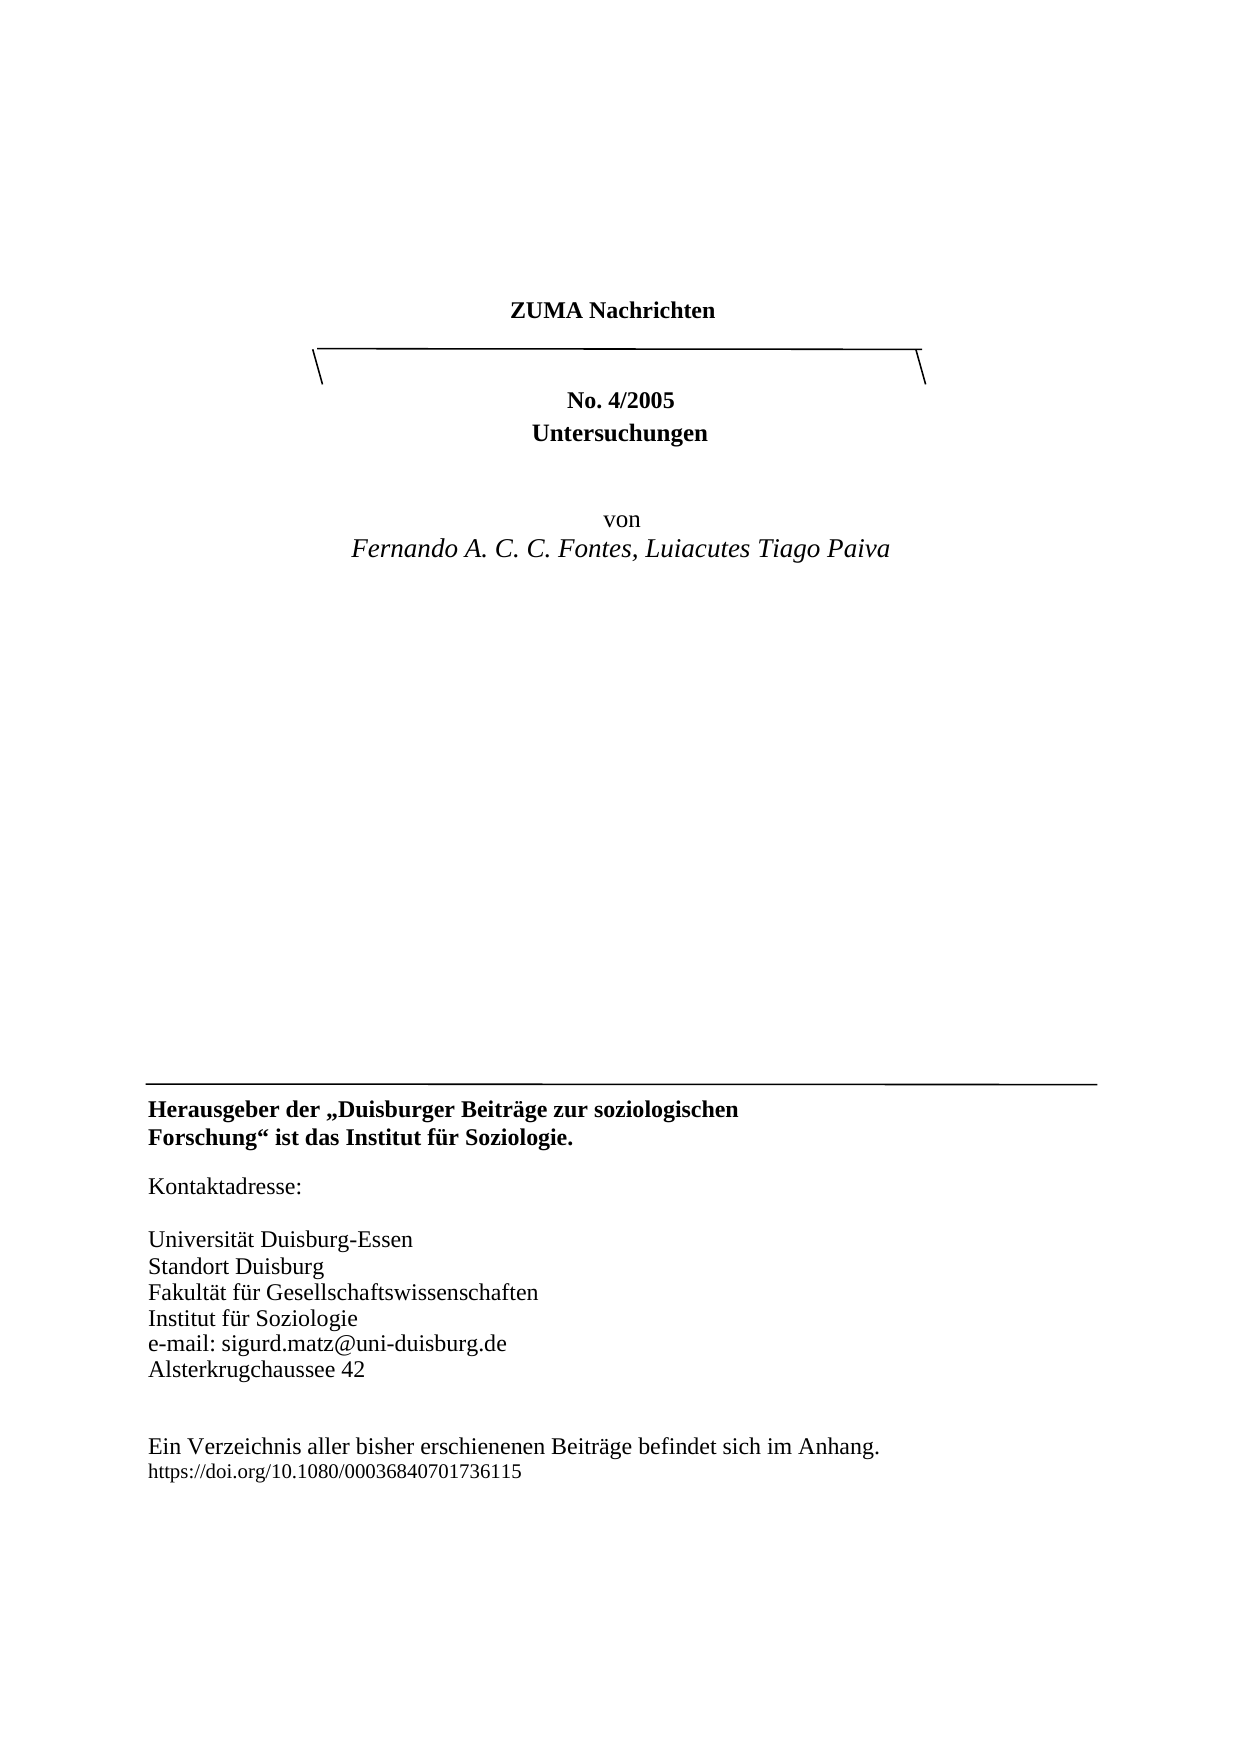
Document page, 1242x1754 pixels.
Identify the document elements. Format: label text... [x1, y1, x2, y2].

text Universität Duisburg-Essen [148, 1225, 1092, 1253]
text von [148, 504, 1096, 533]
text Fakultät für Gesellschaftswissenschaften [148, 1280, 1092, 1306]
text Institut für Soziologie [148, 1306, 1092, 1332]
text Fernando A. C. C. Fontes, Luiacutes Tiago Paiva [148, 533, 1094, 564]
text Ein Verzeichnis aller bisher erschienenen Beiträge befindet sich im Anhang. [148, 1432, 1092, 1459]
text Herausgeber der „Duisburger Beiträge zur soziologischen Forschung“ ist das Institut für Soziologie. [148, 1096, 837, 1150]
text e-mail: sigurd.matz@uni-duisburg.de [148, 1332, 1092, 1357]
text No. 4/2005 [148, 386, 1094, 414]
text Untersuchungen [148, 418, 1092, 446]
text Kontaktadresse: [148, 1172, 1092, 1199]
text ZUMA Nachrichten [148, 297, 1077, 324]
text Standort Duisburg [148, 1253, 1092, 1280]
text Alsterkrugchaussee 42 [148, 1357, 443, 1383]
text https://doi.org/10.1080/00036840701736115 [148, 1459, 1092, 1483]
